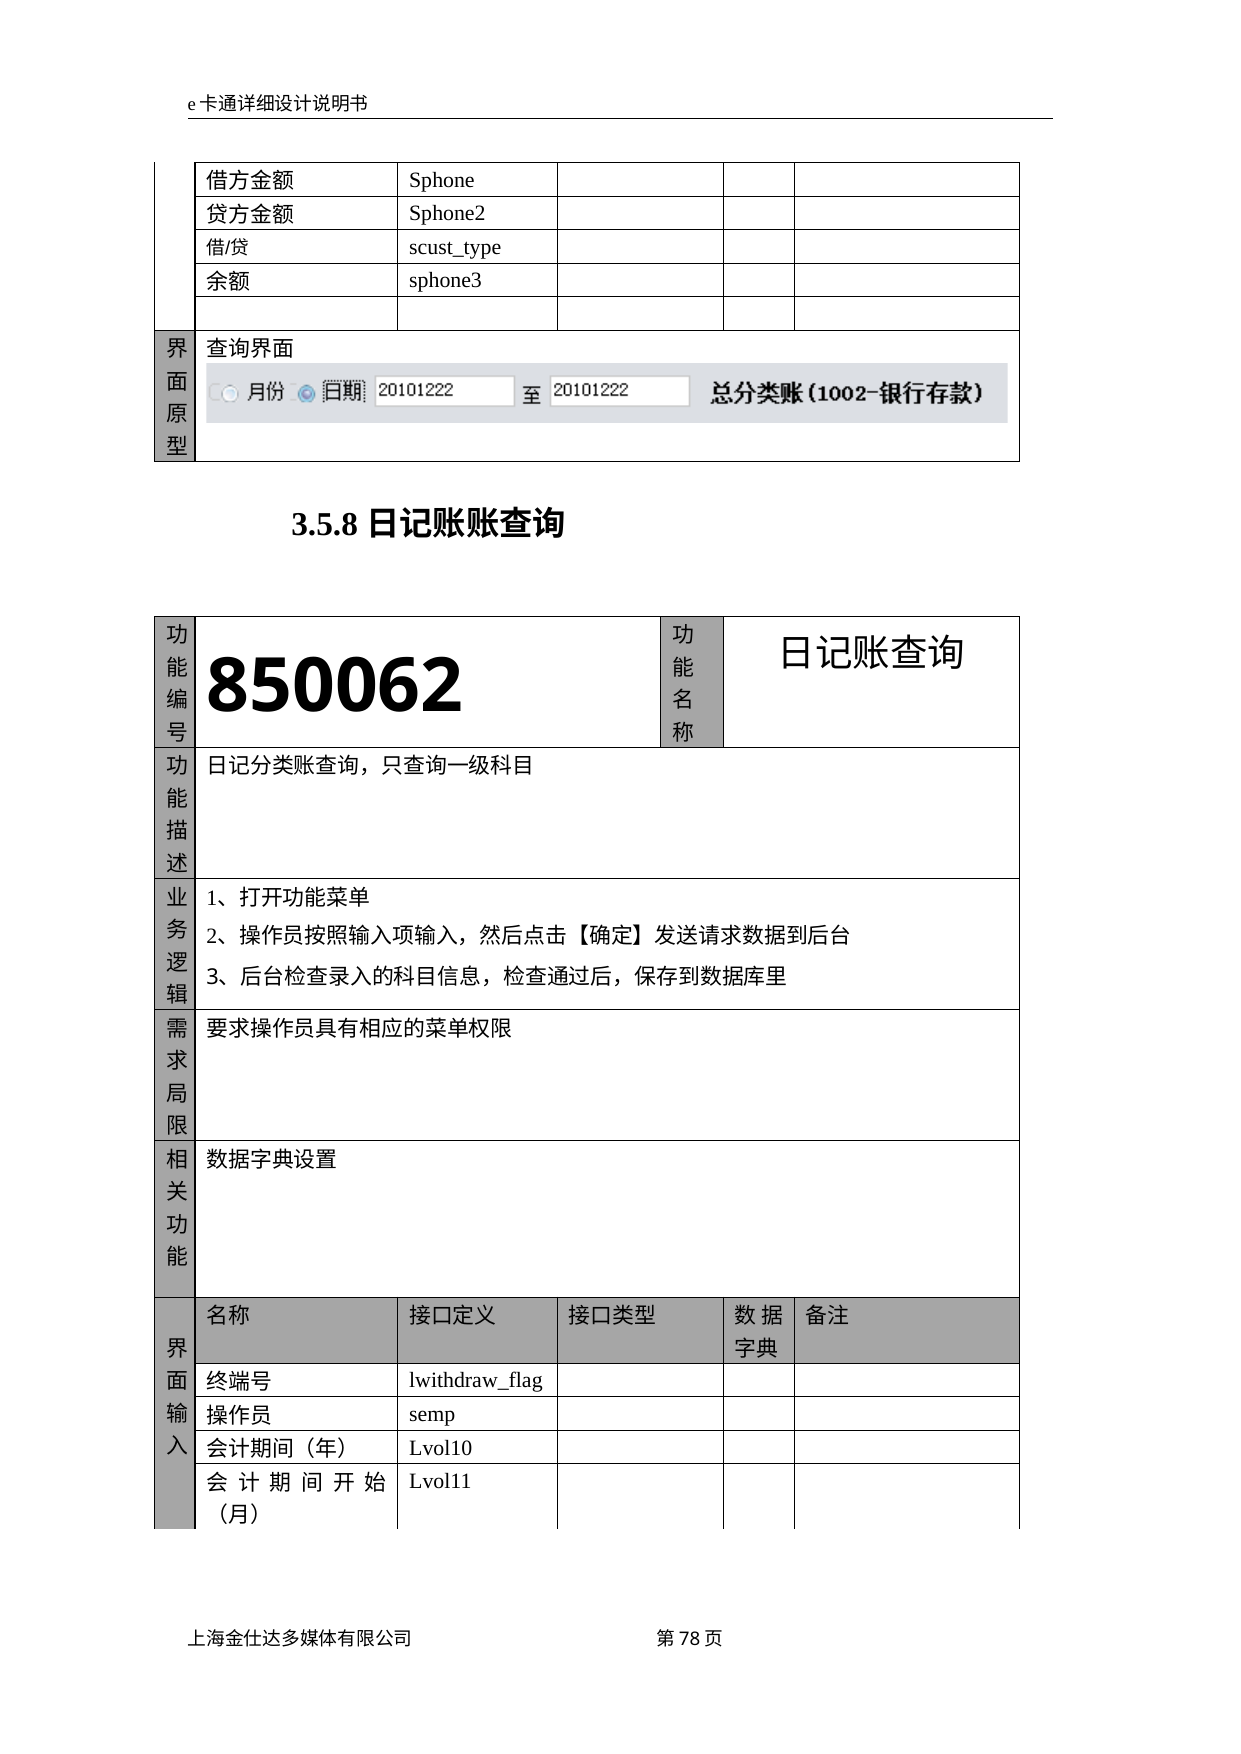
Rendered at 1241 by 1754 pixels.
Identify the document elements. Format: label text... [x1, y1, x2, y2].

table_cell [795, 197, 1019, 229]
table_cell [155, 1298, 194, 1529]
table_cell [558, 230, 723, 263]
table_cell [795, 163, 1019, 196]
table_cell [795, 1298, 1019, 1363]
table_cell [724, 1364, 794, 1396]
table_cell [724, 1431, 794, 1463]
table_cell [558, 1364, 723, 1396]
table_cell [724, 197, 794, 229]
picture [206, 363, 1008, 423]
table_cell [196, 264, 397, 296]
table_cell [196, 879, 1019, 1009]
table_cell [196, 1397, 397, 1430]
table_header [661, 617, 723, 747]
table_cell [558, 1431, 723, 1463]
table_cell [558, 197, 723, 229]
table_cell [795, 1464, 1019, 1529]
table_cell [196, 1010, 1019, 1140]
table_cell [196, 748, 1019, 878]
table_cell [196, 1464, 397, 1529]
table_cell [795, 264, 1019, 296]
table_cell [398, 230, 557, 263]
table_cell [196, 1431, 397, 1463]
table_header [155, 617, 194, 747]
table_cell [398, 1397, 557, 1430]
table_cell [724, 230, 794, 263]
subtitle 日记账账查询 [282, 489, 1053, 554]
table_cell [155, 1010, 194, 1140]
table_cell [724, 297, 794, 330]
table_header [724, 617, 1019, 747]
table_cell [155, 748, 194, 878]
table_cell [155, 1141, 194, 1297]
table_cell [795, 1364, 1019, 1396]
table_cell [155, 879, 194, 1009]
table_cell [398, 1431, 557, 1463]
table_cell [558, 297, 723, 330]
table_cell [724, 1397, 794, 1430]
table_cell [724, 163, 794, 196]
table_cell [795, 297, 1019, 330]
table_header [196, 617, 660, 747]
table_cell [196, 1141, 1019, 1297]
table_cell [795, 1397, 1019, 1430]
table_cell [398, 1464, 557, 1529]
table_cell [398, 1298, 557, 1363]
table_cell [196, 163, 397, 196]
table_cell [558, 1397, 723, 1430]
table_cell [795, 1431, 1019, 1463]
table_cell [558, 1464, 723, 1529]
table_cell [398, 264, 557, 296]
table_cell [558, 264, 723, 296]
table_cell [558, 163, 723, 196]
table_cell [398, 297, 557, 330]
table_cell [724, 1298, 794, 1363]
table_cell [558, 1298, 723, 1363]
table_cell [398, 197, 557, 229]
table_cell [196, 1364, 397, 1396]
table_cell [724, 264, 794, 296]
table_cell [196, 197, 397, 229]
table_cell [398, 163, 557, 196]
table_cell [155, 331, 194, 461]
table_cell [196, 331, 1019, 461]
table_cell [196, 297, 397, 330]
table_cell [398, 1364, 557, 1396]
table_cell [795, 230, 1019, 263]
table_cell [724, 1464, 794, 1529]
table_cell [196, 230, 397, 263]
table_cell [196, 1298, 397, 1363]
